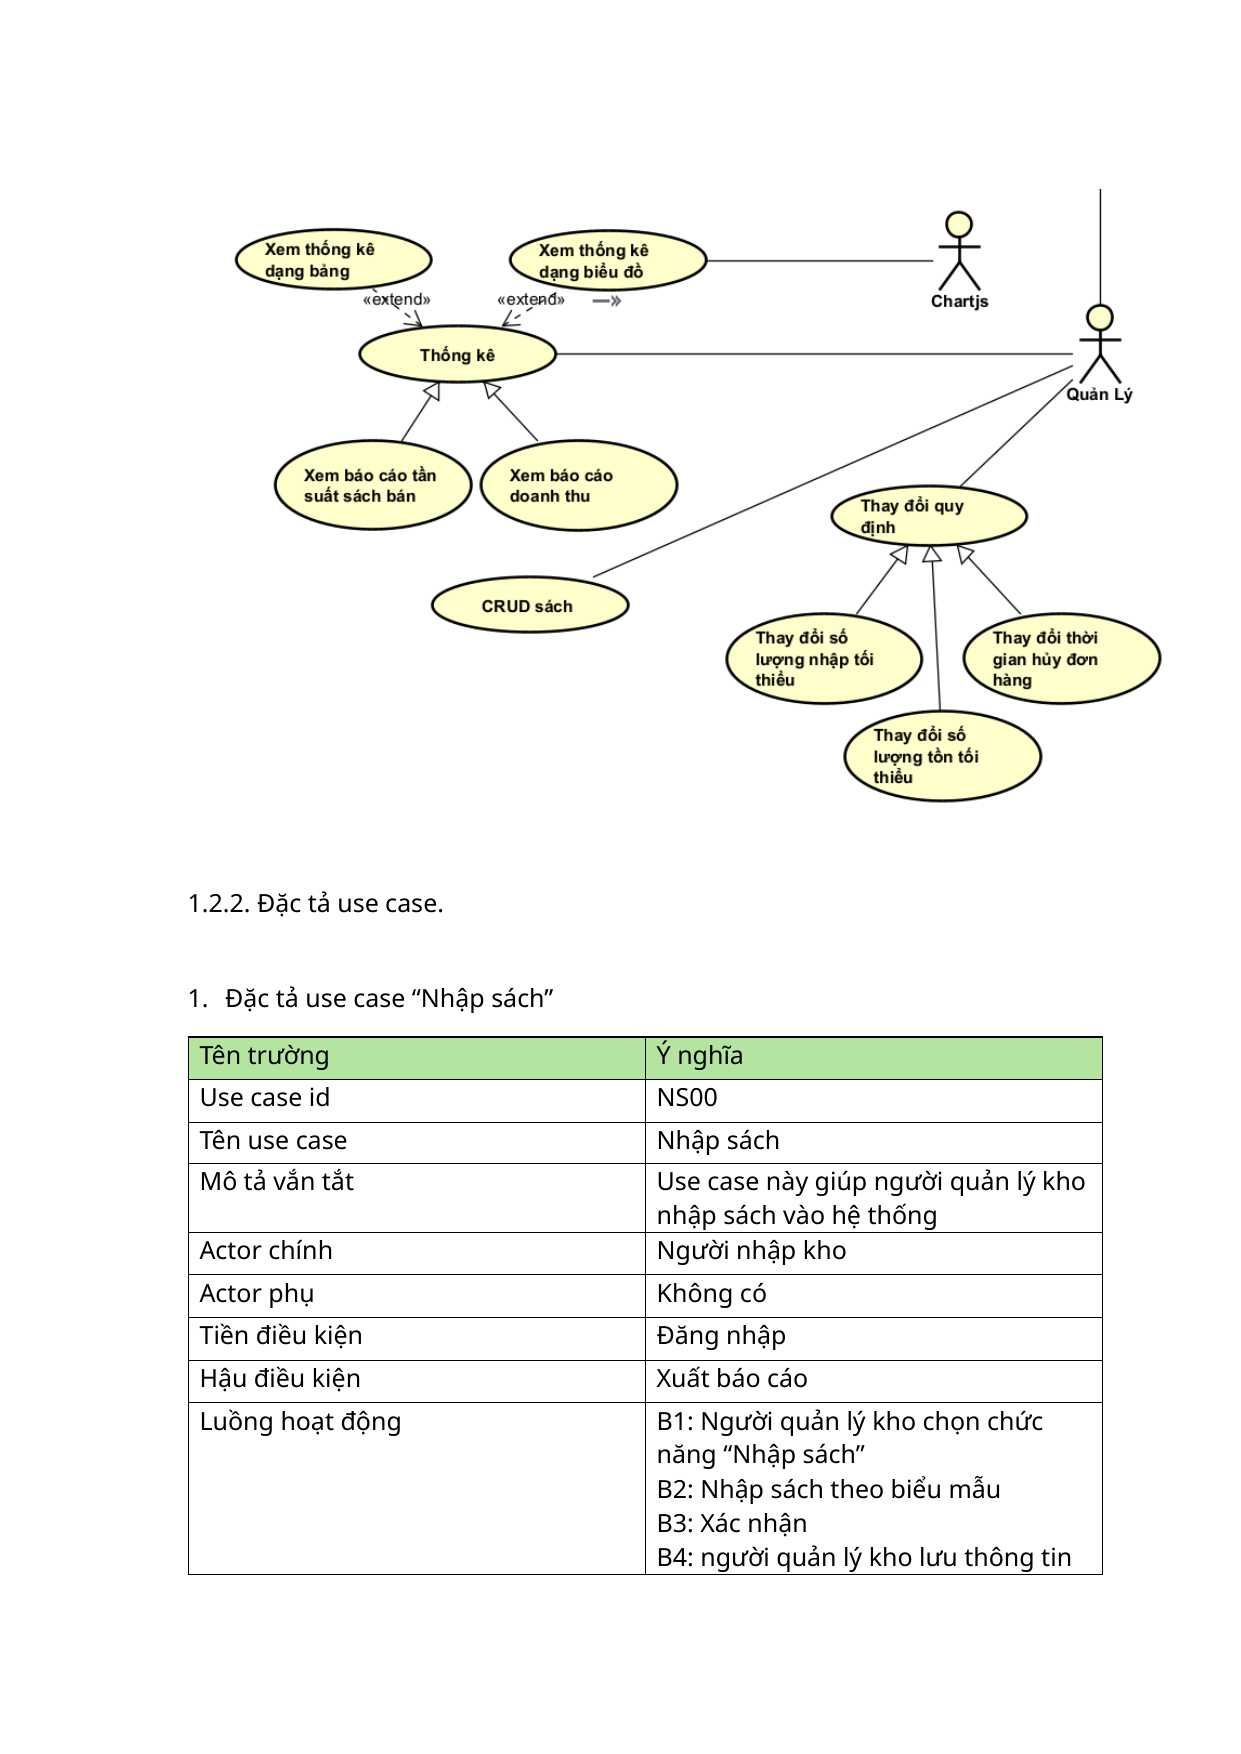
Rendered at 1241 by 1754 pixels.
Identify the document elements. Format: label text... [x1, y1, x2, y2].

table_cell NS00 [646, 1080, 1102, 1122]
table_cell Xuất báo cáo [646, 1361, 1102, 1402]
table_cell Actor chính [189, 1233, 645, 1274]
table_cell Người nhập kho [646, 1233, 1102, 1274]
list Đặc tả use case “Nhập sách” [187, 981, 1090, 1015]
table_cell Tiền điều kiện [189, 1318, 645, 1359]
table_cell Tên use case [189, 1123, 645, 1162]
table_cell Mô tả vắn tắt [189, 1164, 645, 1232]
table_cell Use case id [189, 1080, 645, 1122]
table_cell Hậu điều kiện [189, 1361, 645, 1402]
table_cell B1: Người quản lý kho chọn chức năng “Nhập sách” B2: Nhập sách theo biểu mẫu B3: Xác nhận B4: người quản lý kho lưu thông tin B5: Kết thúc use case [646, 1403, 1102, 1573]
table_header Ý nghĩa [646, 1038, 1102, 1079]
table_cell Đăng nhập [646, 1318, 1102, 1359]
table_cell Actor phụ [189, 1275, 645, 1317]
table_cell Luồng hoạt động [189, 1403, 645, 1573]
text 1.2.2. Đặc tả use case. [150, 886, 1090, 920]
table_cell Use case này giúp người quản lý kho nhập sách vào hệ thống [646, 1164, 1102, 1232]
table_cell Nhập sách [646, 1123, 1102, 1162]
table_header Tên trường [189, 1038, 645, 1079]
picture [225, 189, 1166, 808]
table_cell Không có [646, 1275, 1102, 1317]
